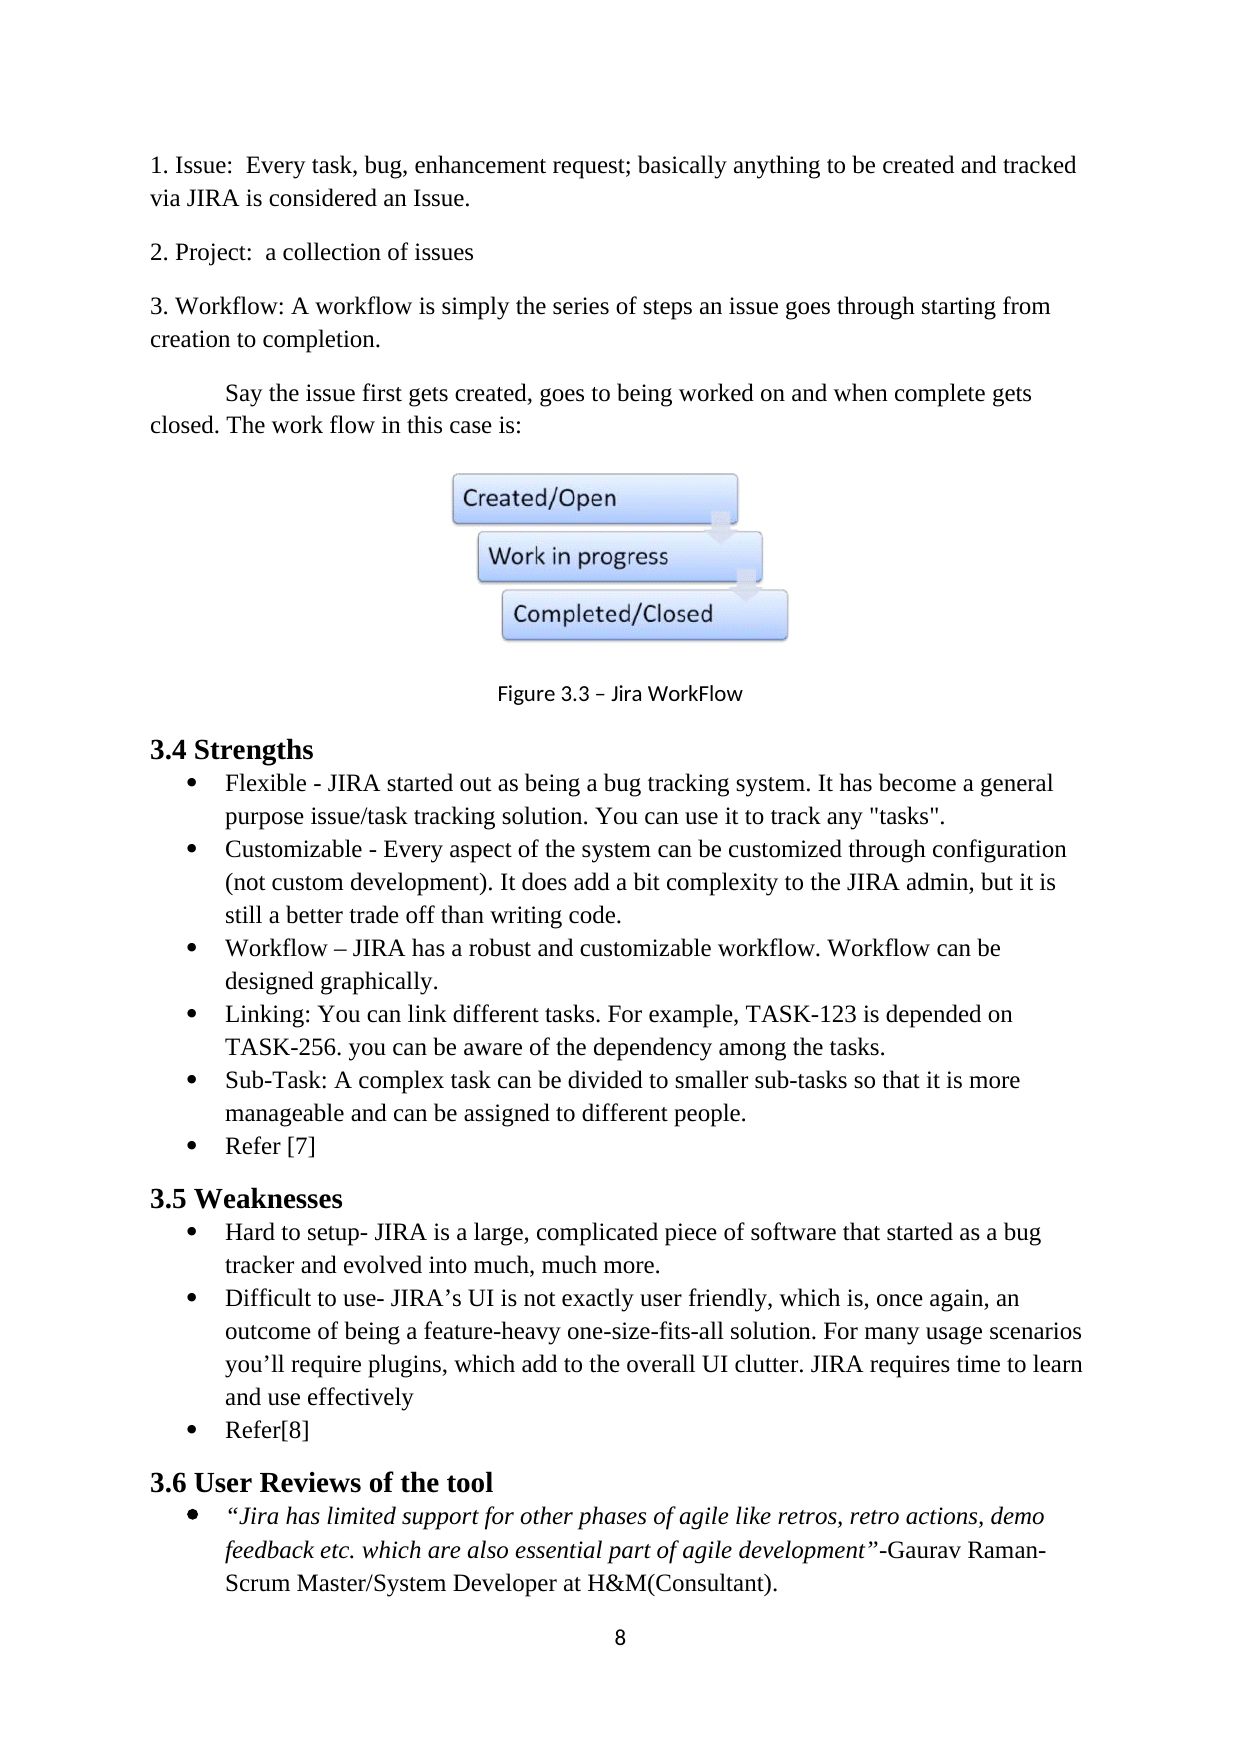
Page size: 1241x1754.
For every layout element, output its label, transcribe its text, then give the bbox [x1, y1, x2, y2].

subtitle 3.5 Weaknesses [150, 1181, 1090, 1214]
list Sub-Task: A complex task can be divided to smaller sub-tasks so that it is more manageable and can be assigned to different people. [187, 1065, 1090, 1127]
list Workflow – JIRA has a robust and customizable workflow. Workflow can be designed graphically. [187, 933, 1090, 995]
text 2. Project: a collection of issues [150, 237, 1090, 266]
list Difficult to use- JIRA’s UI is not exactly user friendly, which is, once again, an outcome of being a feature-heavy one-size-fits-all solution. For many usage scenarios you’ll require plugins, which add to the overall UI clutter. JIRA requires time to learn and use effectively [187, 1283, 1090, 1411]
picture [444, 464, 796, 654]
list “Jira has limited support for other phases of agile like retros, retro actions, demo feedback etc. which are also essential part of agile development”-Gaurav Raman-Scrum Master/System Developer at H&M(Consultant). [187, 1501, 1090, 1597]
text 3. Workflow: A workflow is simply the series of steps an issue goes through starting from creation to completion. [150, 291, 1090, 352]
text Say the issue first gets created, goes to being worked on and when complete gets closed. The work flow in this case is: [150, 378, 1090, 439]
list Linking: You can link different tasks. For example, TASK-123 is depended on TASK-256. you can be aware of the dependency among the tasks. [187, 999, 1090, 1061]
list Refer[8] [187, 1415, 1090, 1444]
text Figure 3.3 – Jira WorkFlow [150, 679, 1090, 707]
text 1. Issue: Every task, bug, enhancement request; basically anything to be created and tracked via JIRA is considered an Issue. [150, 150, 1090, 212]
list Flexible - JIRA started out as being a bug tracking system. It has become a general purpose issue/task tracking solution. You can use it to track any "tasks". [187, 768, 1090, 830]
subtitle 3.6 User Reviews of the tool [150, 1465, 1090, 1498]
list Refer [7] [187, 1131, 1090, 1160]
list Customizable - Every aspect of the system can be customized through configuration (not custom development). It does add a bit complexity to the JIRA admin, but it is still a better trade off than writing code. [187, 834, 1090, 929]
list Hard to setup- JIRA is a large, complicated piece of software that started as a bug tracker and evolved into much, much more. [187, 1217, 1090, 1279]
subtitle 3.4 Strengths [150, 732, 1090, 766]
